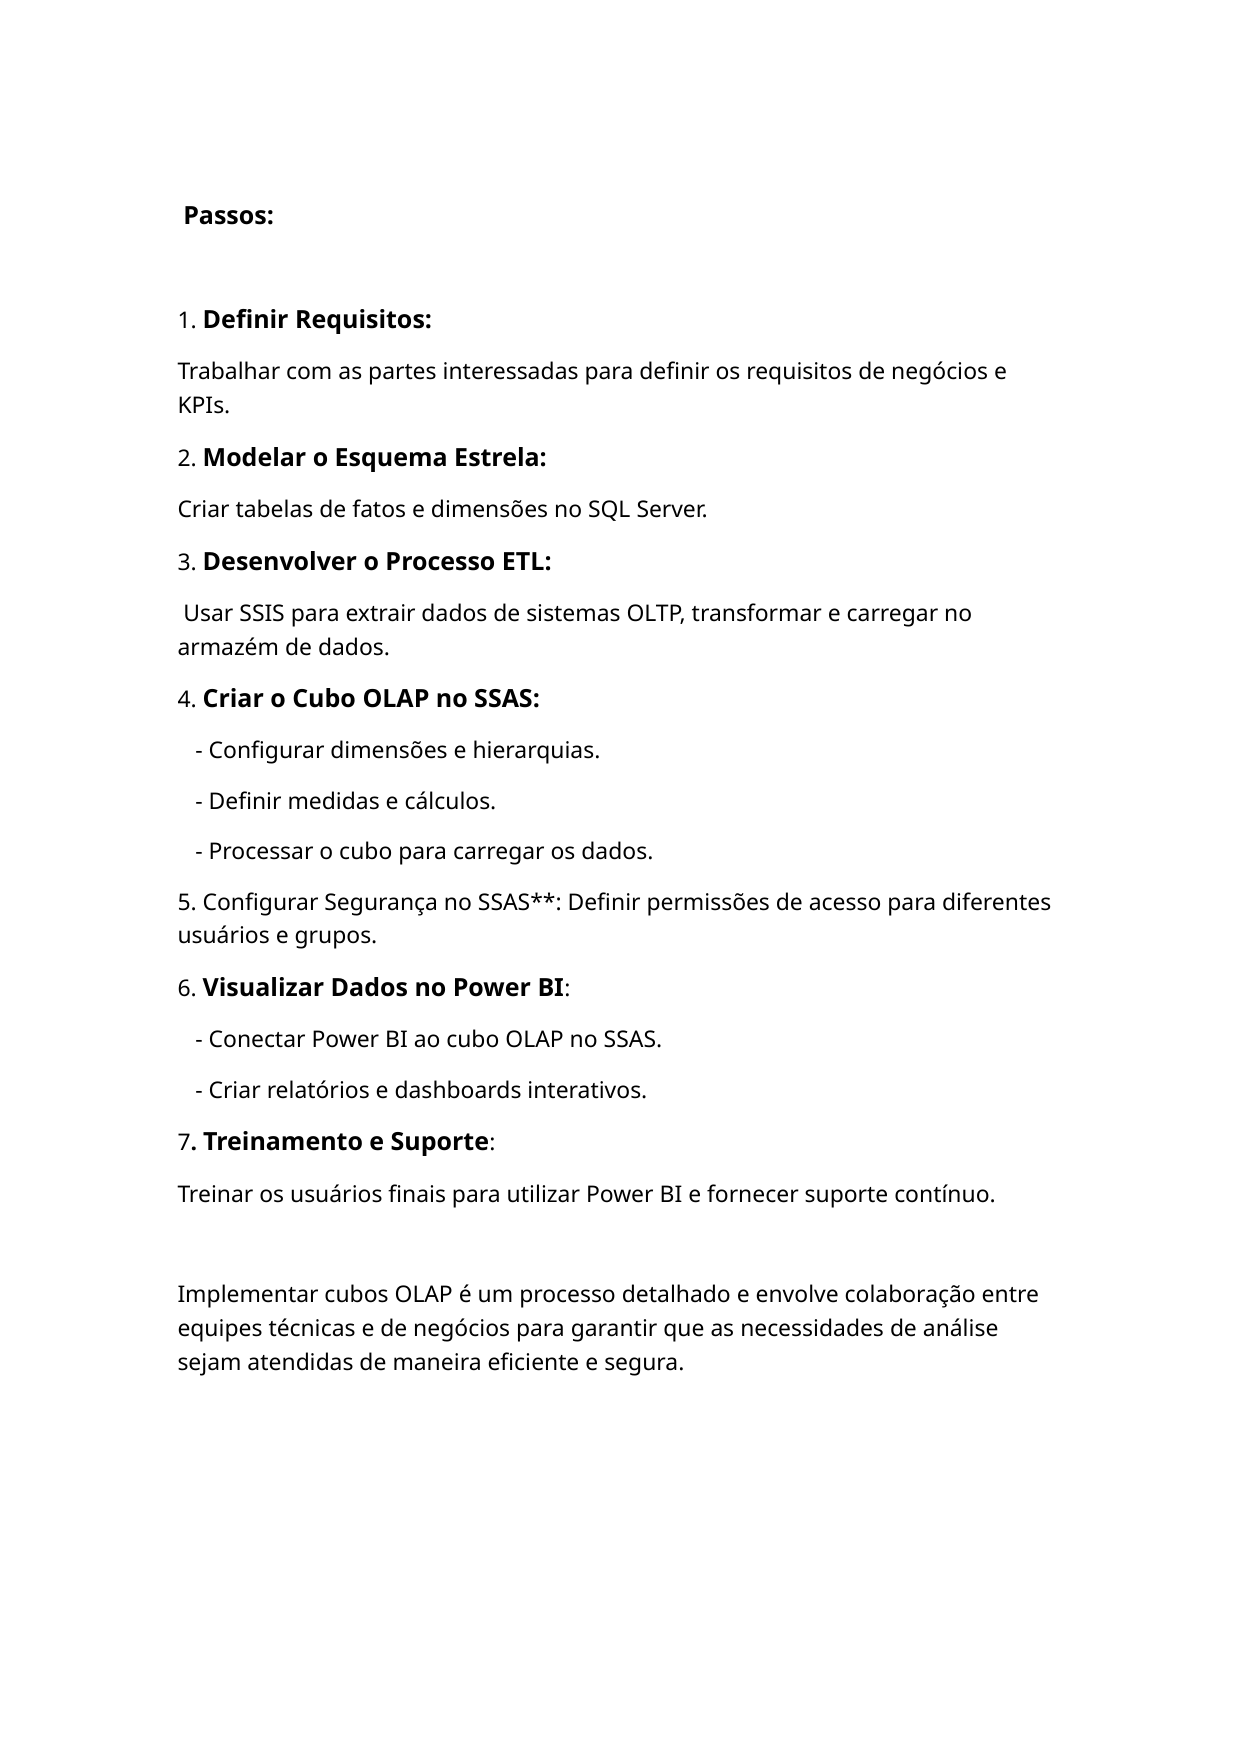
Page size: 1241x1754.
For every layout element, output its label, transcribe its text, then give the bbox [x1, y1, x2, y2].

text Criar tabelas de fatos e dimensões no SQL Server. [177, 493, 1063, 524]
text - Criar relatórios e dashboards interativos. [177, 1074, 1063, 1105]
text 7. Treinamento e Suporte: [177, 1124, 1063, 1158]
text Passos: [177, 198, 1063, 232]
text - Conectar Power BI ao cubo OLAP no SSAS. [177, 1023, 1063, 1054]
text 3. Desenvolver o Processo ETL: [177, 543, 1063, 577]
text Implementar cubos OLAP é um processo detalhado e envolve colaboração entre equipes técnicas e de negócios para garantir que as necessidades de análise sejam atendidas de maneira eficiente e segura. [177, 1278, 1063, 1377]
text Trabalhar com as partes interessadas para definir os requisitos de negócios e KPIs. [177, 355, 1063, 420]
text Usar SSIS para extrair dados de sistemas OLTP, transformar e carregar no armazém de dados. [177, 597, 1063, 662]
text 6. Visualizar Dados no Power BI: [177, 970, 1063, 1004]
text 4. Criar o Cubo OLAP no SSAS: [177, 681, 1063, 715]
text - Definir medidas e cálculos. [177, 785, 1063, 816]
text 1. Definir Requisitos: [177, 302, 1063, 336]
text - Processar o cubo para carregar os dados. [177, 835, 1063, 866]
text 5. Configurar Segurança no SSAS**: Definir permissões de acesso para diferentes usuários e grupos. [177, 886, 1063, 951]
text 2. Modelar o Esquema Estrela: [177, 439, 1063, 473]
text Treinar os usuários finais para utilizar Power BI e fornecer suporte contínuo. [177, 1177, 1063, 1209]
text - Configurar dimensões e hierarquias. [177, 734, 1063, 766]
